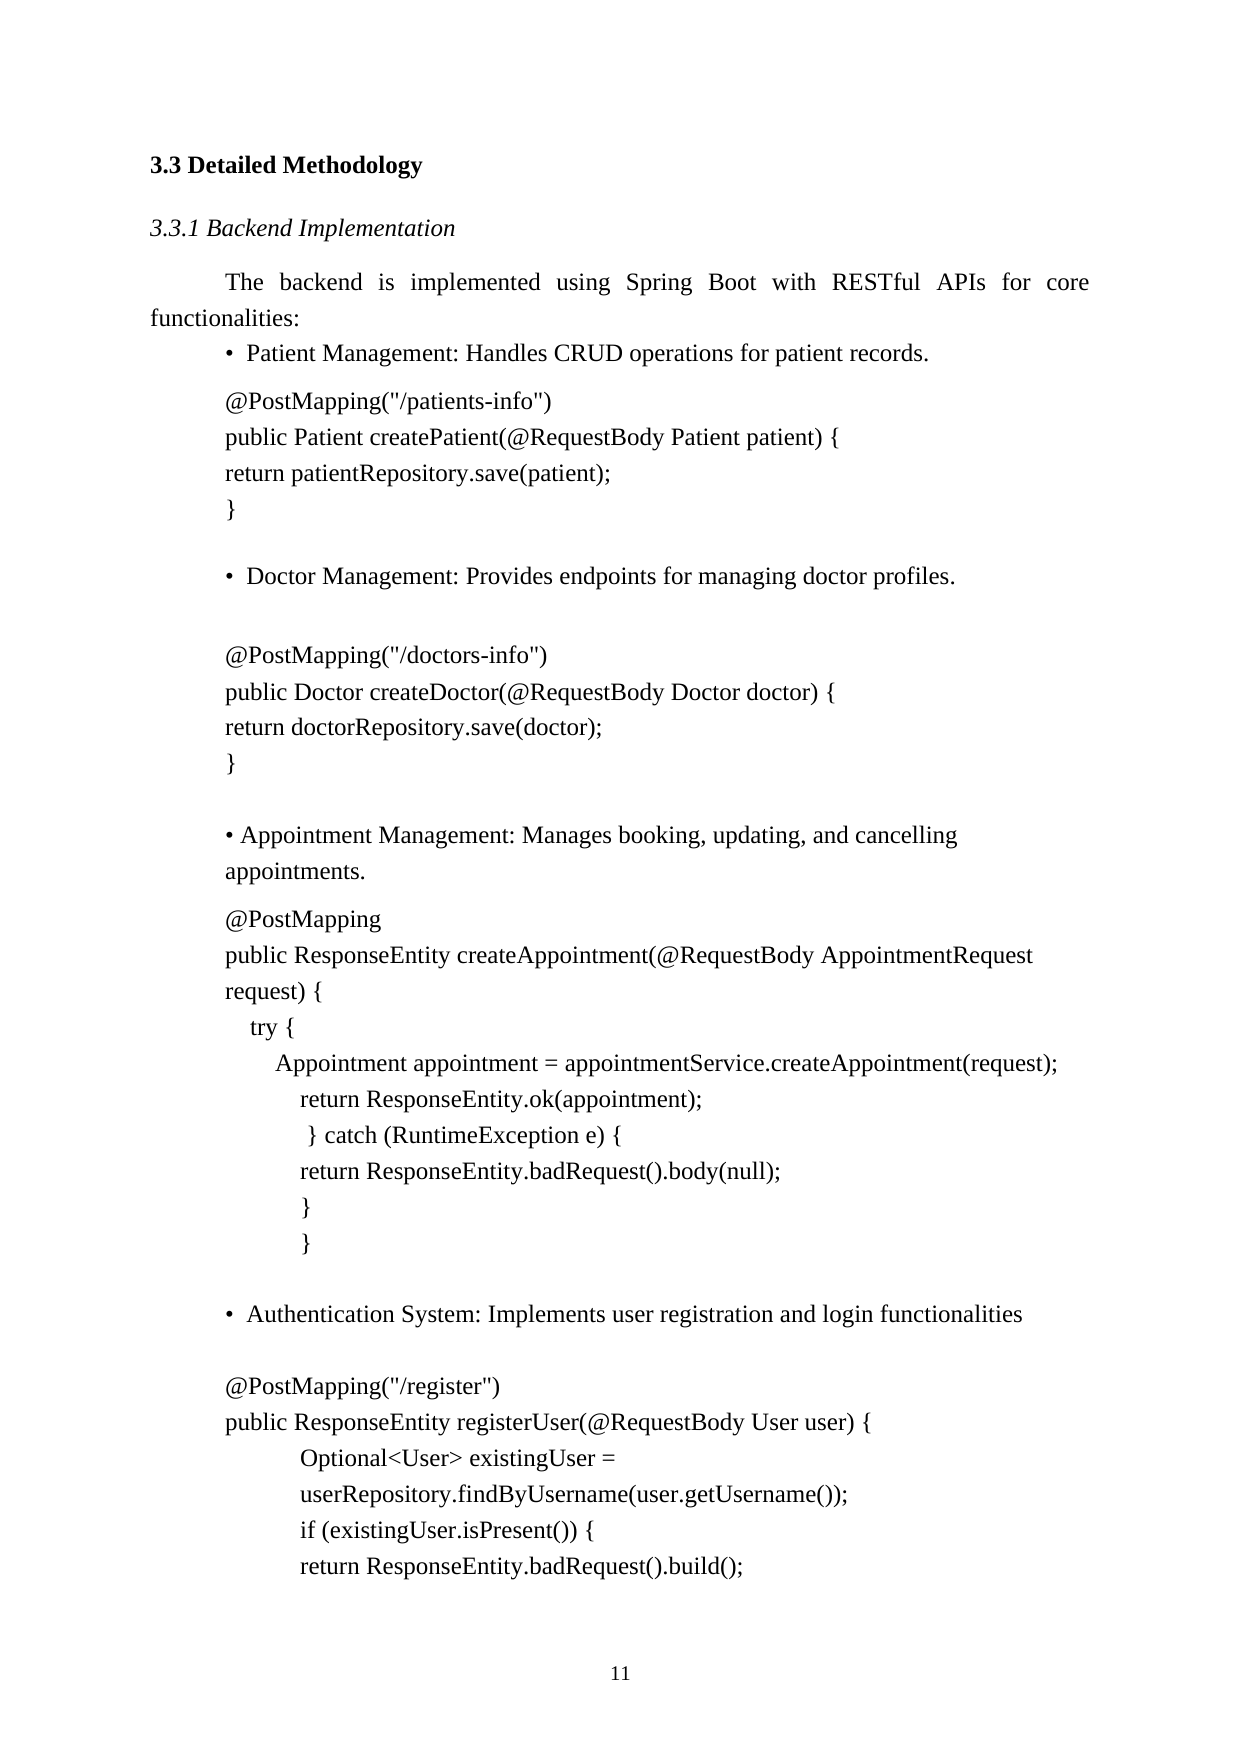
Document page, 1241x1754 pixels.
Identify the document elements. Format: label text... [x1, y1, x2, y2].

text public ResponseEntity registerUser(@RequestBody User user) { [150, 1407, 1090, 1436]
text public Patient createPatient(@RequestBody Patient patient) { [150, 422, 1090, 451]
text public ResponseEntity createAppointment(@RequestBody AppointmentRequest request) { [225, 940, 1090, 1005]
text } [150, 494, 1090, 523]
text } [150, 1192, 1090, 1220]
text • Patient Management: Handles CRUD operations for patient records. [150, 338, 1090, 367]
text 3.3 Detailed Methodology [150, 150, 1090, 179]
text return ResponseEntity.badRequest().body(null); [150, 1156, 1090, 1184]
text return doctorRepository.save(doctor); [150, 712, 1090, 741]
text if (existingUser.isPresent()) { [150, 1515, 1090, 1544]
text } catch (RuntimeException e) { [150, 1120, 1090, 1148]
text return ResponseEntity.badRequest().build(); [150, 1551, 1090, 1580]
text @PostMapping("/doctors-info") [150, 641, 1090, 669]
text 3.3.1 Backend Implementation [150, 213, 1090, 242]
text } [225, 1228, 1090, 1256]
text The backend is implemented using Spring Boot with RESTful APIs for core functionalities: [150, 267, 1090, 331]
text appointments. [150, 856, 1090, 885]
text return ResponseEntity.ok(appointment); [150, 1084, 1090, 1113]
text @PostMapping("/register") [150, 1371, 1090, 1400]
text Appointment appointment = appointmentService.createAppointment(request); [150, 1048, 1090, 1077]
text return patientRepository.save(patient); [150, 458, 1090, 487]
text • Doctor Management: Provides endpoints for managing doctor profiles. [150, 561, 1090, 590]
text try { [150, 1012, 1090, 1041]
text • Authentication System: Implements user registration and login functionalities [150, 1299, 1090, 1328]
text • Appointment Management: Manages booking, updating, and cancelling [150, 820, 1090, 849]
text Optional<User> existingUser = userRepository.findByUsername(user.getUsername()); [300, 1443, 1090, 1508]
text @PostMapping("/patients-info") [150, 386, 1090, 415]
text public Doctor createDoctor(@RequestBody Doctor doctor) { [150, 677, 1090, 705]
text @PostMapping [150, 904, 1090, 933]
text } [150, 748, 1090, 777]
